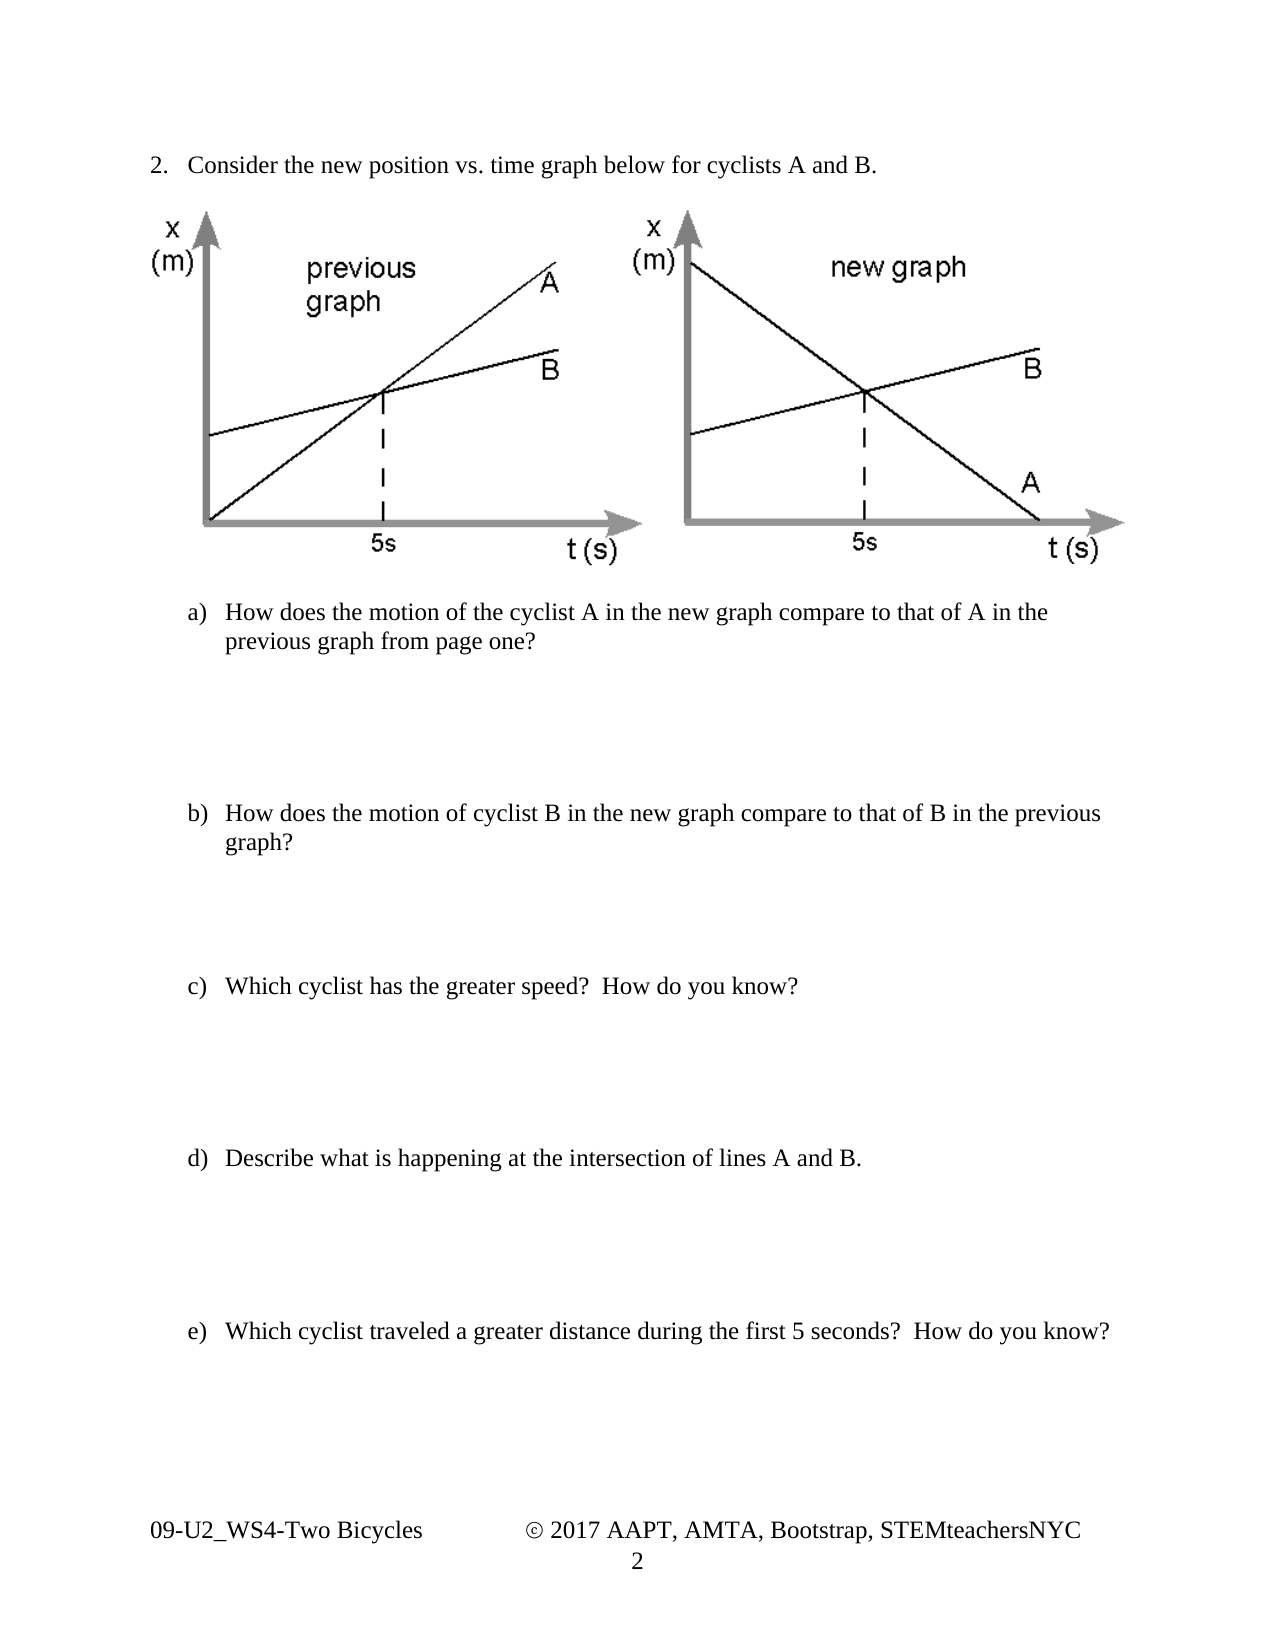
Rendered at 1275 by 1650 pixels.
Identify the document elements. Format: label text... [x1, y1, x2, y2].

picture [150, 208, 1125, 569]
list Which cyclist has the greater speed? How do you know? [187, 971, 1125, 1000]
list Consider the new position vs. time graph below for cyclists A and B. [150, 150, 1125, 179]
list Describe what is happening at the intersection of lines A and B. [187, 1143, 1125, 1172]
list How does the motion of the cyclist A in the new graph compare to that of A in the previous graph from page one? [187, 597, 1125, 655]
list How does the motion of cyclist B in the new graph compare to that of B in the previous graph? [187, 798, 1125, 856]
list Which cyclist traveled a greater distance during the first 5 seconds? How do you know? [187, 1316, 1125, 1345]
